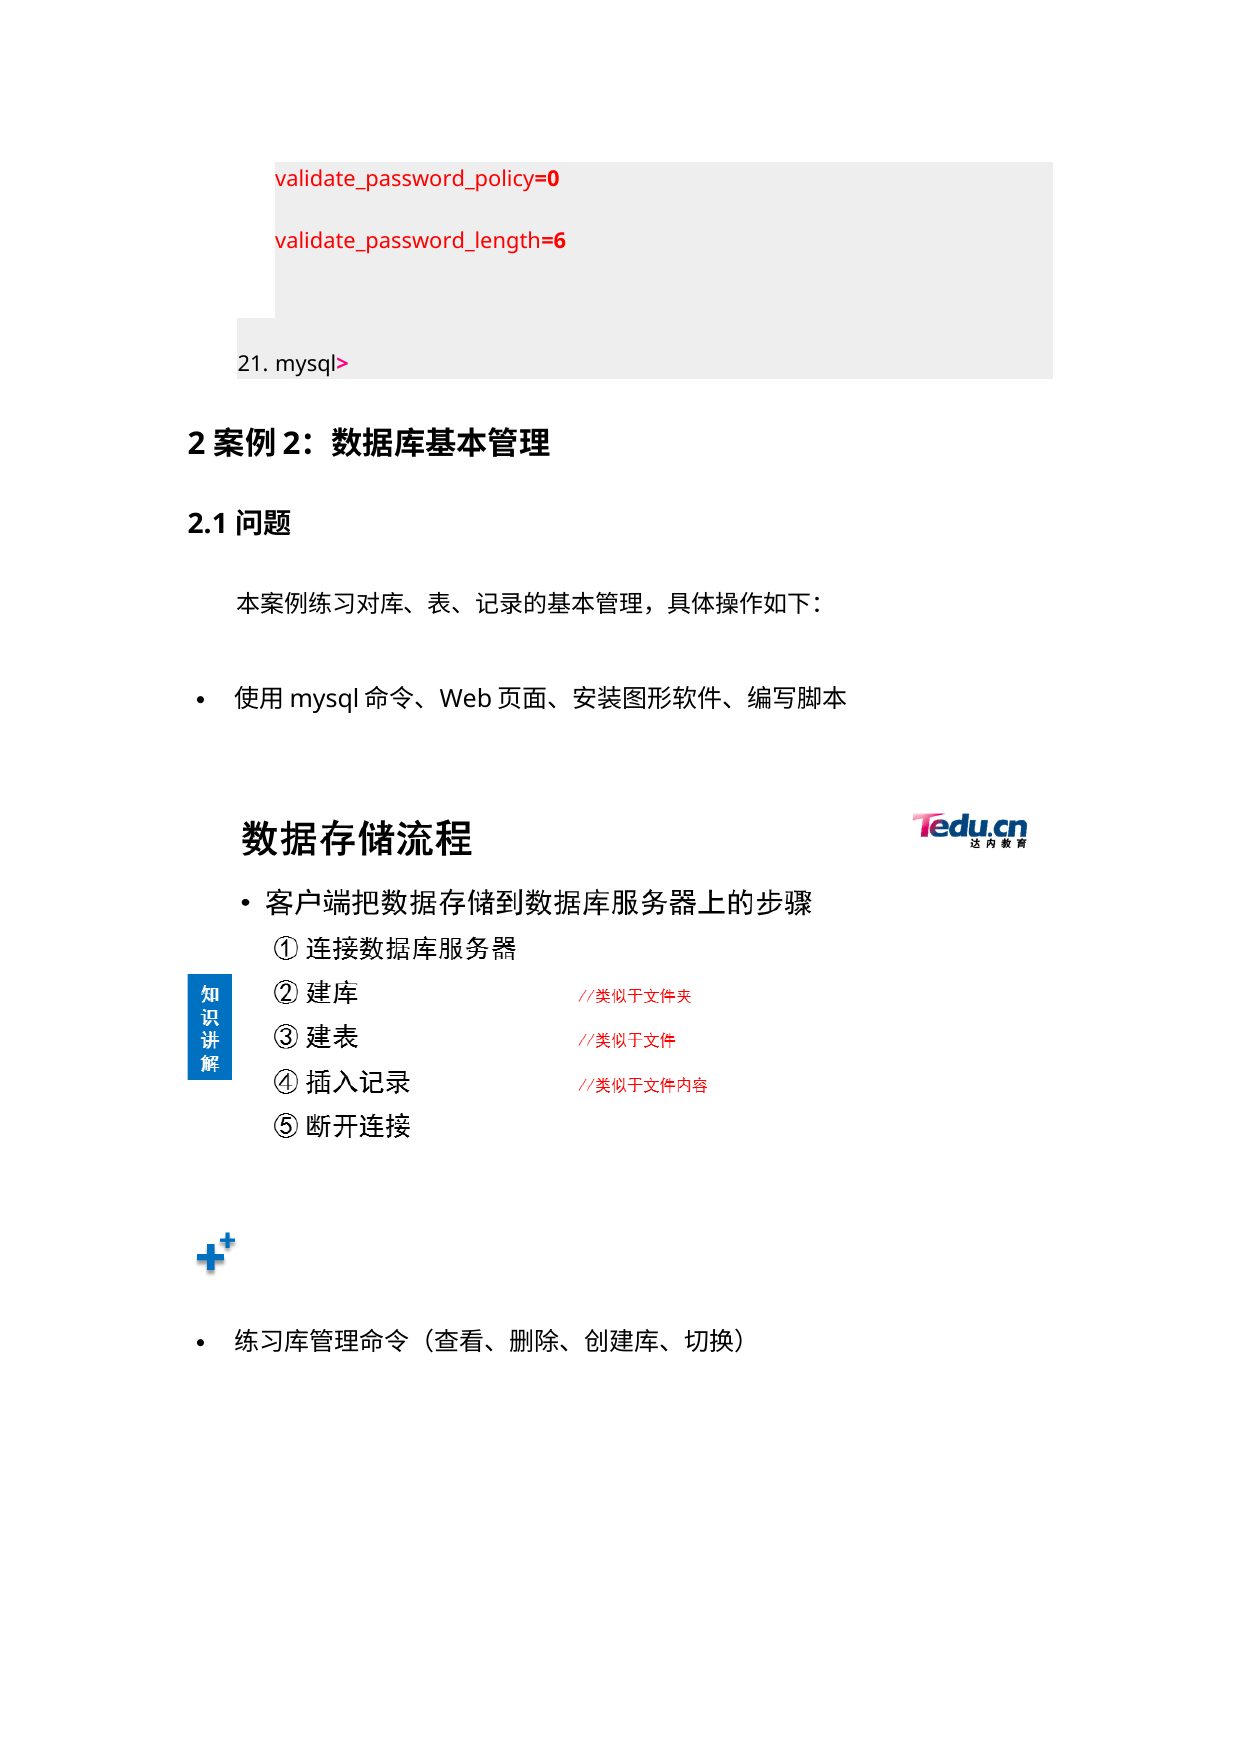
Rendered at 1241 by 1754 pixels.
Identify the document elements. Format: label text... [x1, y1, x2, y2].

text 2.1 问题 [187, 489, 1053, 554]
list mysql> [237, 347, 1053, 379]
text validate_password_length=6 [275, 224, 1053, 256]
list 使用mysql命令、Web页面、安装图形软件、编写脚本 [197, 664, 1053, 729]
picture [187, 791, 1052, 1278]
text 2 案例2：数据库基本管理 [187, 409, 1053, 474]
list 练习库管理命令（查看、删除、创建库、切换） [197, 1307, 1053, 1372]
text validate_password_policy=0 [275, 162, 1053, 194]
text 本案例练习对库、表、记录的基本管理，具体操作如下： [192, 570, 1048, 635]
